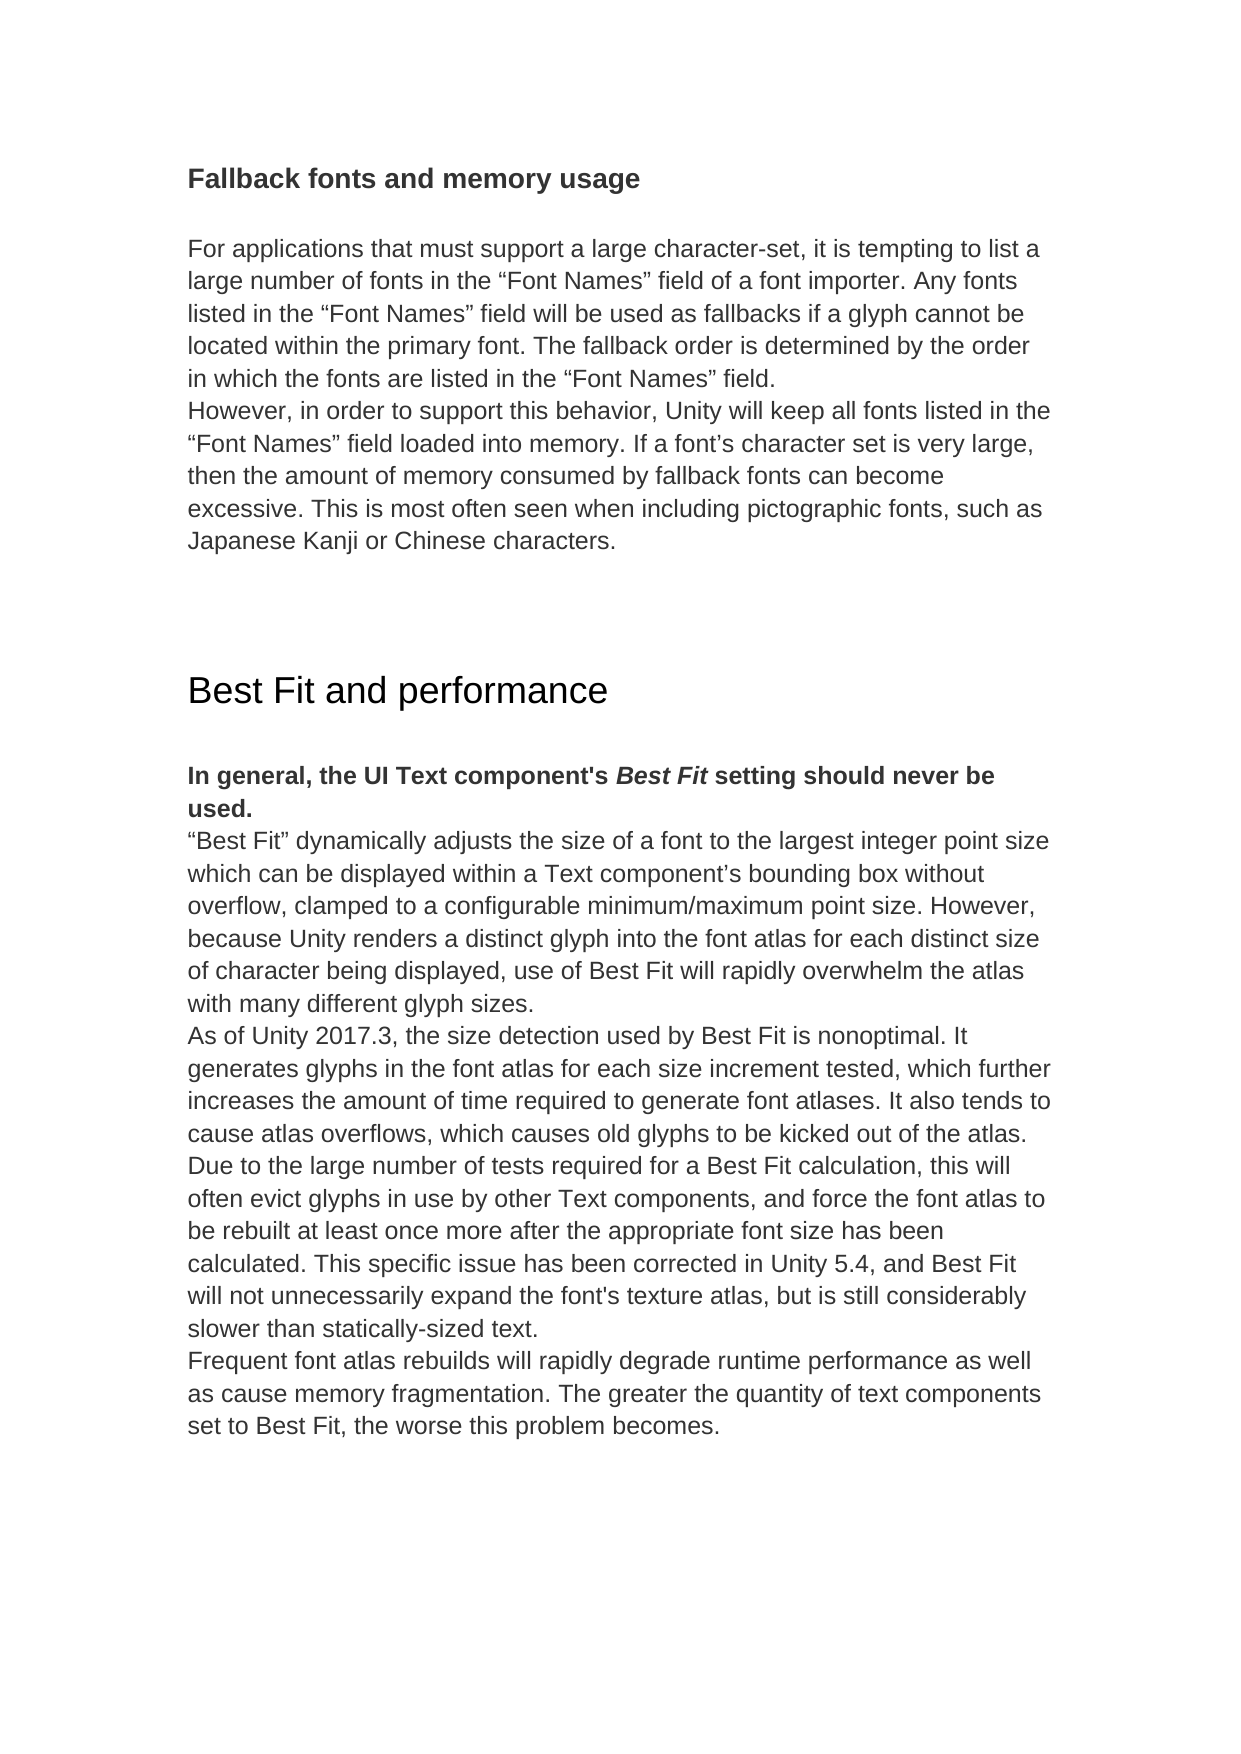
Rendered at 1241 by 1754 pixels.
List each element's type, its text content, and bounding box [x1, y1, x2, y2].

text Frequent font atlas rebuilds will rapidly degrade runtime performance as well as cause memory fragmentation. The greater the quantity of text components set to Best Fit, the worse this problem becomes. [187, 1344, 1053, 1442]
text Best Fit and performance [187, 657, 1053, 722]
text As of Unity 2017.3, the size detection used by Best Fit is nonoptimal. It generates glyphs in the font atlas for each size increment tested, which further increases the amount of time required to generate font atlases. It also tends to cause atlas overflows, which causes old glyphs to be kicked out of the atlas. Due to the large number of tests required for a Best Fit calculation, this will often evict glyphs in use by other Text components, and force the font atlas to be rebuilt at least once more after the appropriate font size has been calculated. This specific issue has been corrected in Unity 5.4, and Best Fit will not unnecessarily expand the font's texture atlas, but is still considerably slower than statically-sized text. [187, 1019, 1053, 1344]
text In general, the UI Text component's Best Fit setting should never be used. [187, 759, 1053, 824]
text For applications that must support a large character-set, it is tempting to list a large number of fonts in the “Font Names” field of a font importer. Any fonts listed in the “Font Names” field will be used as fallbacks if a glyph cannot be located within the primary font. The fallback order is determined by the order in which the fonts are listed in the “Font Names” field. [187, 232, 1053, 394]
text “Best Fit” dynamically adjusts the size of a font to the largest integer point size which can be displayed within a Text component’s bounding box without overflow, clamped to a configurable minimum/maximum point size. However, because Unity renders a distinct glyph into the font atlas for each distinct size of character being displayed, use of Best Fit will rapidly overwhelm the atlas with many different glyph sizes. [187, 824, 1053, 1019]
text Fallback fonts and memory usage [187, 162, 1053, 194]
text However, in order to support this behavior, Unity will keep all fonts listed in the “Font Names” field loaded into memory. If a font’s character set is very large, then the amount of memory consumed by fallback fonts can become excessive. This is most often seen when including pictographic fonts, such as Japanese Kanji or Chinese characters. [187, 394, 1053, 557]
